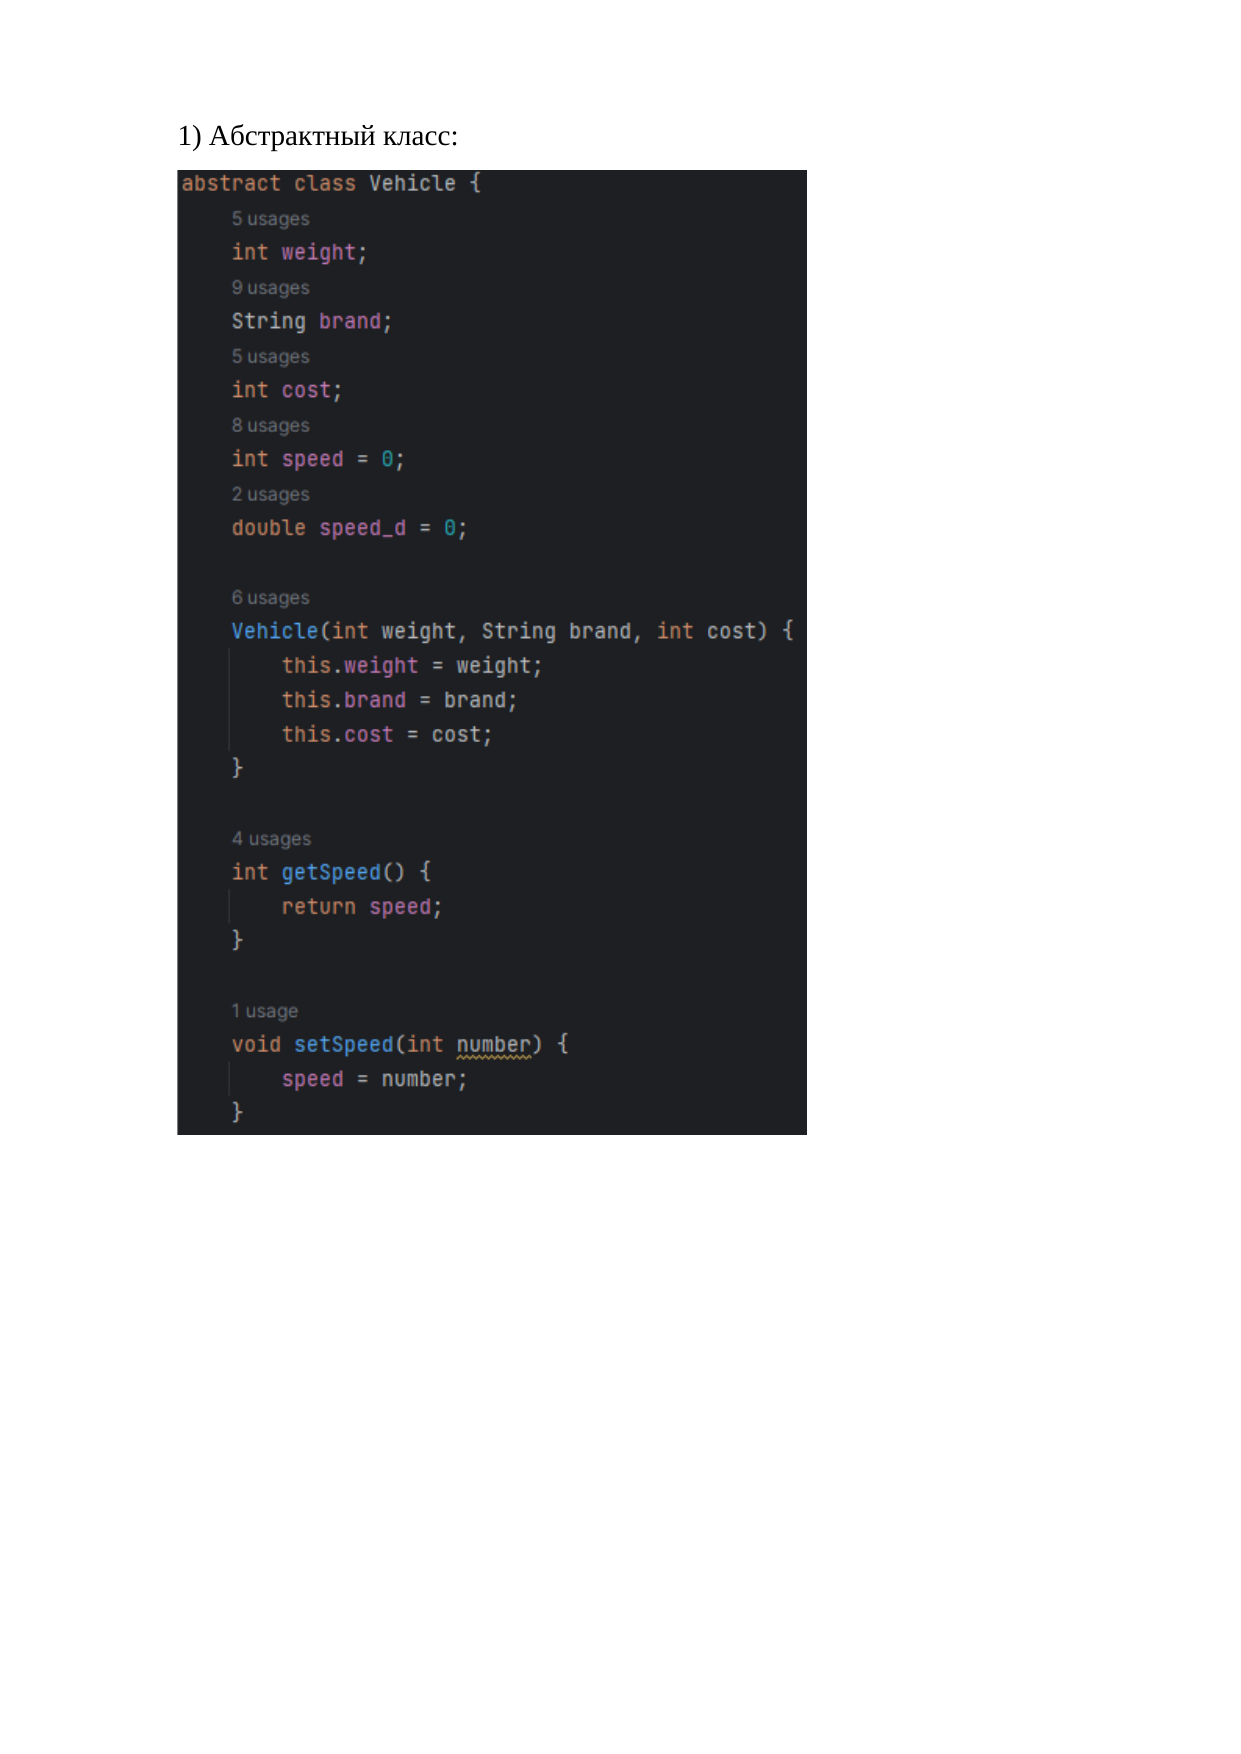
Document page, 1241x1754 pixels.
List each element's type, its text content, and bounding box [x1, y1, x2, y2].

picture [177, 170, 807, 1135]
text 1) Абстрактный класс: [177, 118, 1152, 152]
